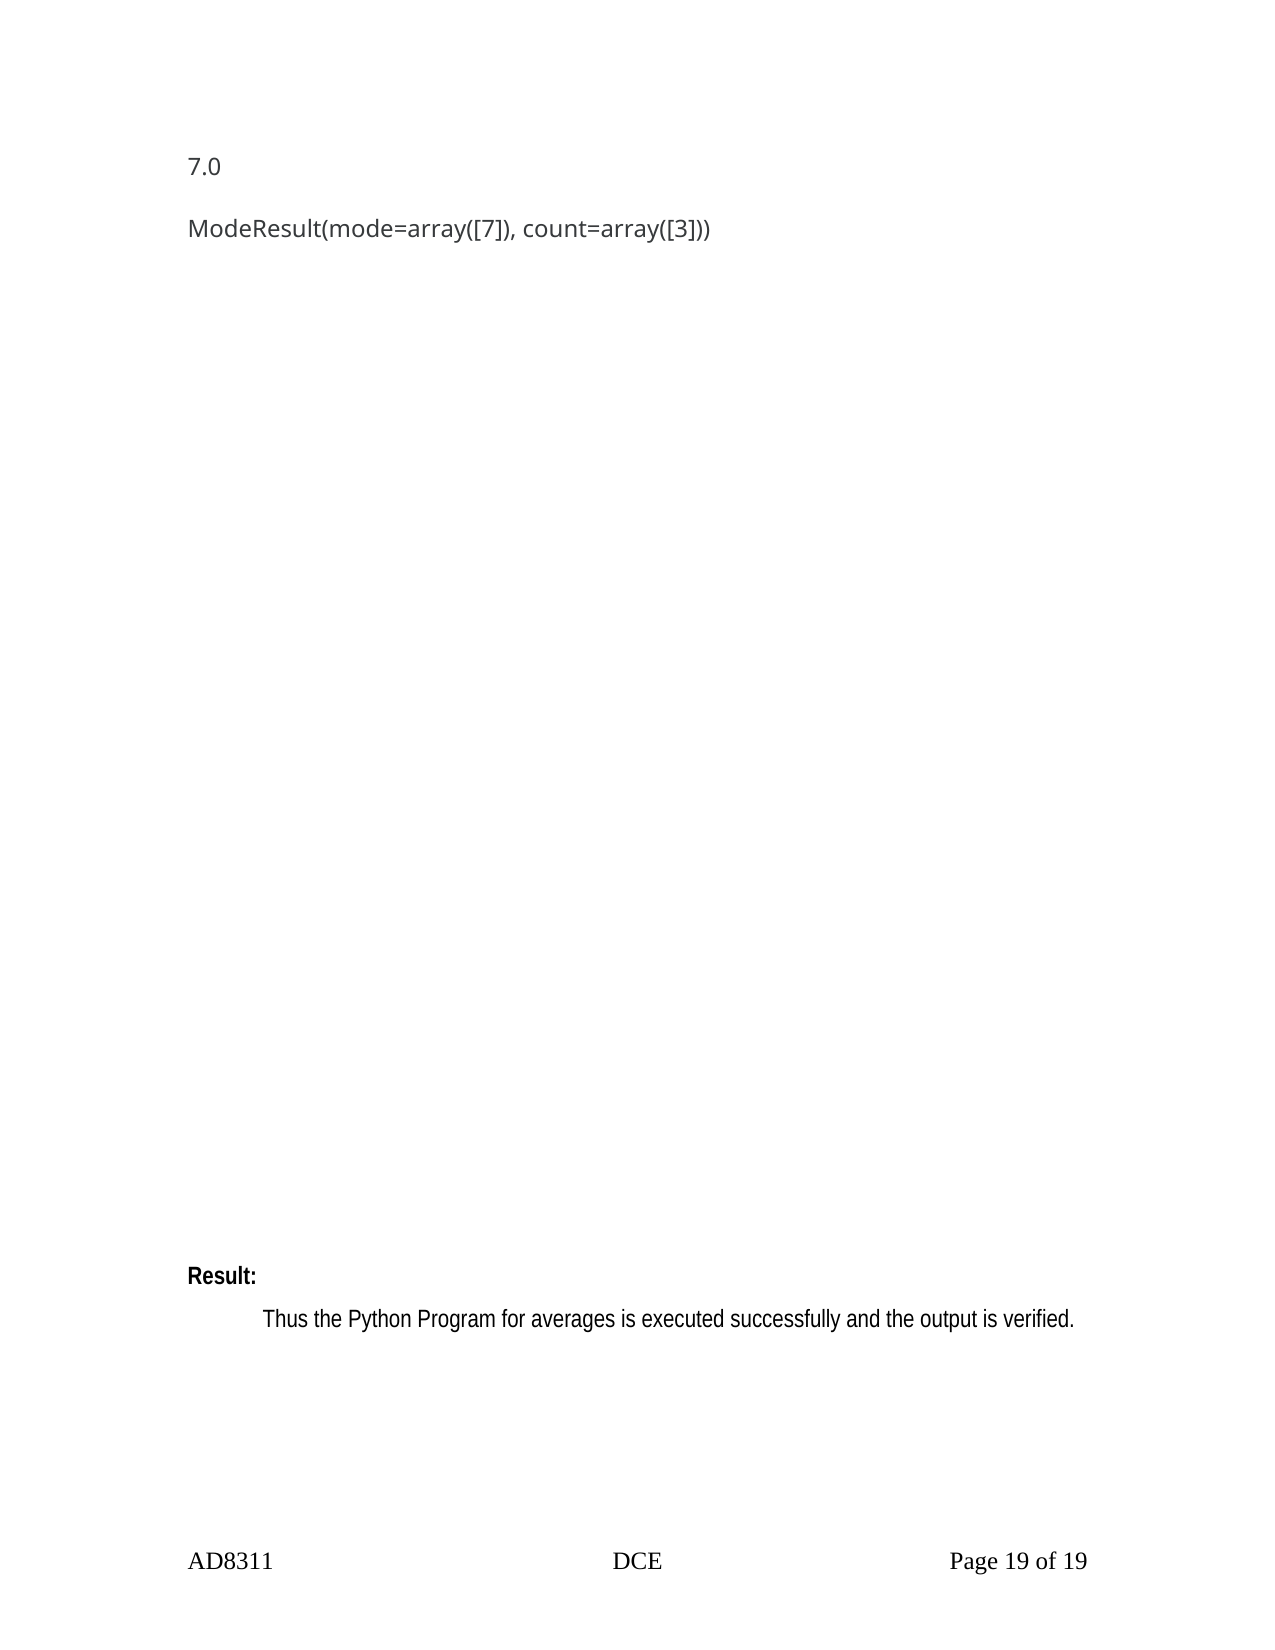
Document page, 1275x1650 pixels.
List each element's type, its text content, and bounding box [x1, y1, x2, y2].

text Thus the Python Program for averages is executed successfully and the output is verified. [187, 1303, 1087, 1332]
text 7.0 [187, 150, 1087, 183]
text Result: [187, 1261, 1087, 1289]
text ModeResult(mode=array([7]), count=array([3])) [187, 212, 1087, 244]
